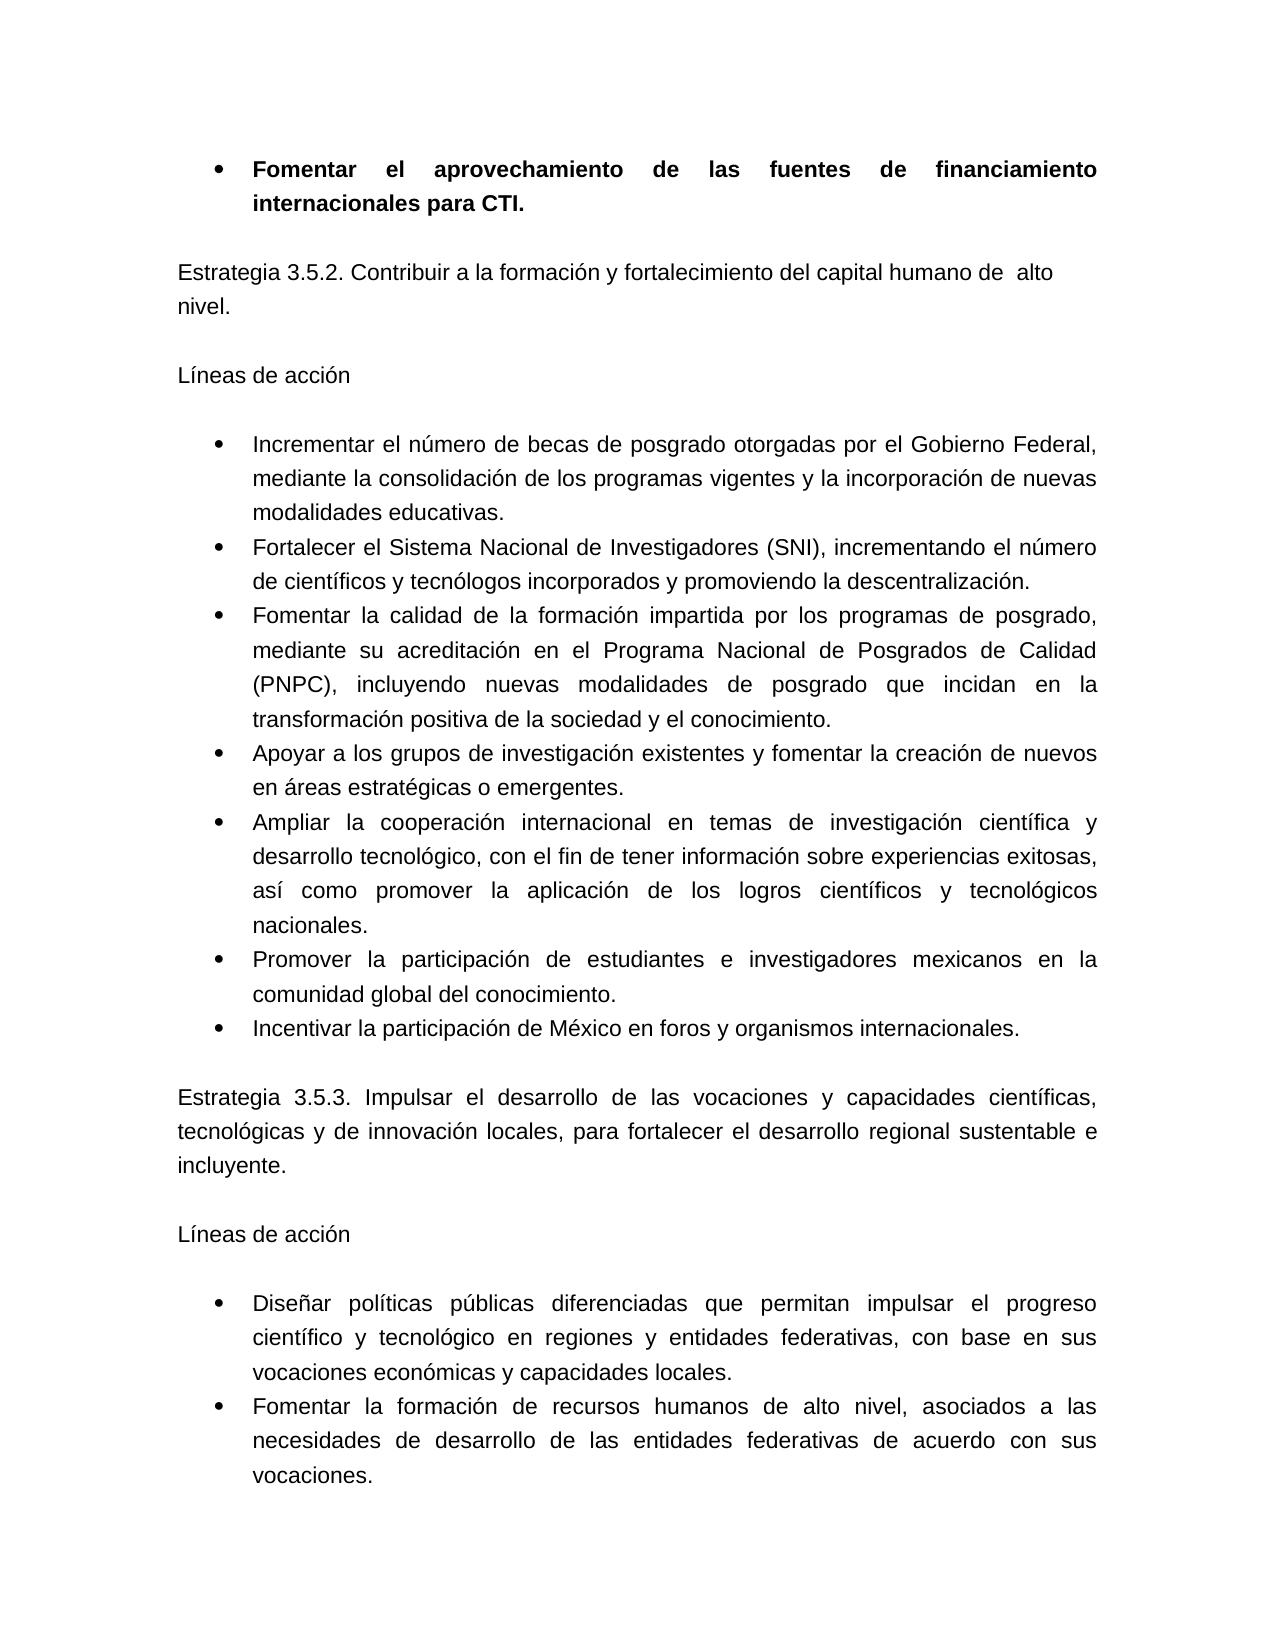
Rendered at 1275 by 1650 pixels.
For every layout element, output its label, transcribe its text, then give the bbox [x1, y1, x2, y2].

text Estrategia 3.5.2. Contribuir a la formación y fortalecimiento del capital humano de alto nivel. [177, 251, 1098, 319]
list Fomentar el aprovechamiento de las fuentes de financiamiento internacionales para CTI. [215, 148, 1098, 216]
text Estrategia 3.5.3. Impulsar el desarrollo de las vocaciones y capacidades científicas, tecnológicas y de innovación locales, para fortalecer el desarrollo regional sustentable e incluyente. [177, 1076, 1098, 1179]
list Fomentar la formación de recursos humanos de alto nivel, asociados a las necesidades de desarrollo de las entidades federativas de acuerdo con sus vocaciones. [215, 1385, 1098, 1488]
text Líneas de acción [177, 1213, 1098, 1248]
text Líneas de acción [177, 354, 1098, 388]
list Incrementar el número de becas de posgrado otorgadas por el Gobierno Federal, mediante la consolidación de los programas vigentes y la incorporación de nuevas modalidades educativas. [215, 423, 1098, 526]
list Ampliar la cooperación internacional en temas de investigación científica y desarrollo tecnológico, con el fin de tener información sobre experiencias exitosas, así como promover la aplicación de los logros científicos y tecnológicos nacionales. [215, 801, 1098, 938]
list Fomentar la calidad de la formación impartida por los programas de posgrado, mediante su acreditación en el Programa Nacional de Posgrados de Calidad (PNPC), incluyendo nuevas modalidades de posgrado que incidan en la transformación positiva de la sociedad y el conocimiento. [215, 594, 1098, 732]
list Incentivar la participación de México en foros y organismos internacionales. [215, 1007, 1098, 1041]
list Diseñar políticas públicas diferenciadas que permitan impulsar el progreso científico y tecnológico en regiones y entidades federativas, con base en sus vocaciones económicas y capacidades locales. [215, 1282, 1098, 1385]
list Fortalecer el Sistema Nacional de Investigadores (SNI), incrementando el número de científicos y tecnólogos incorporados y promoviendo la descentralización. [215, 526, 1098, 594]
list Apoyar a los grupos de investigación existentes y fomentar la creación de nuevos en áreas estratégicas o emergentes. [215, 732, 1098, 801]
list Promover la participación de estudiantes e investigadores mexicanos en la comunidad global del conocimiento. [215, 938, 1098, 1007]
